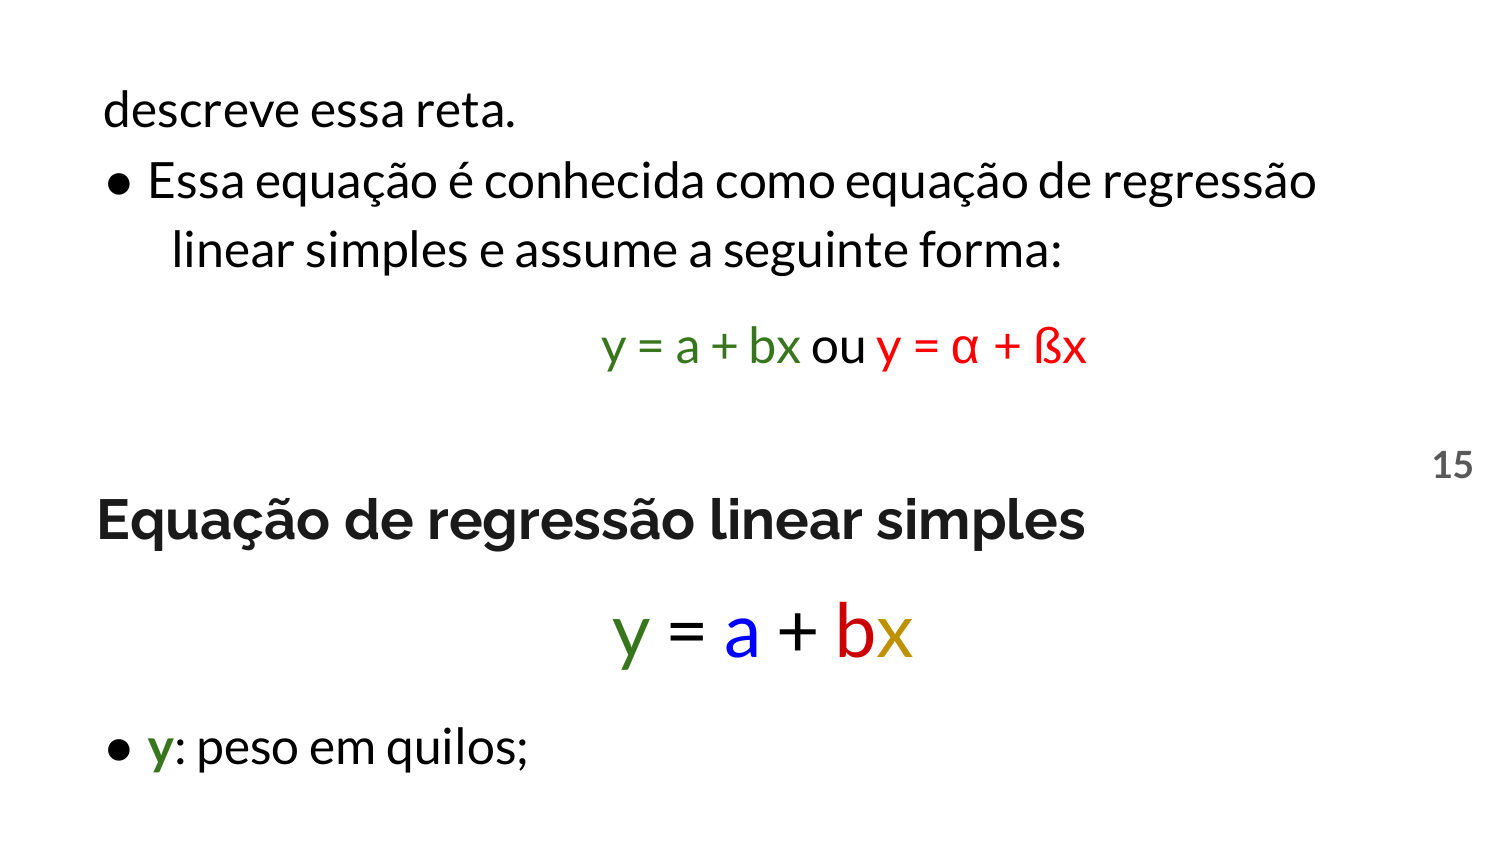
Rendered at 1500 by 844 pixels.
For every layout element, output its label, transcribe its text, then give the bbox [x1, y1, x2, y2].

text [103, 78, 1373, 138]
text y = a + bx [18, 583, 914, 673]
text y = a + bx ou y = α + ßx [18, 314, 1087, 374]
text Equação de regressão linear simples [96, 486, 1476, 552]
text ● y: peso em quilos; [103, 715, 1476, 775]
text 15 [18, 441, 1474, 486]
text ● Essa equação é conhecida como equação de regressão linear simples e assume a seguinte forma: [103, 149, 1360, 278]
